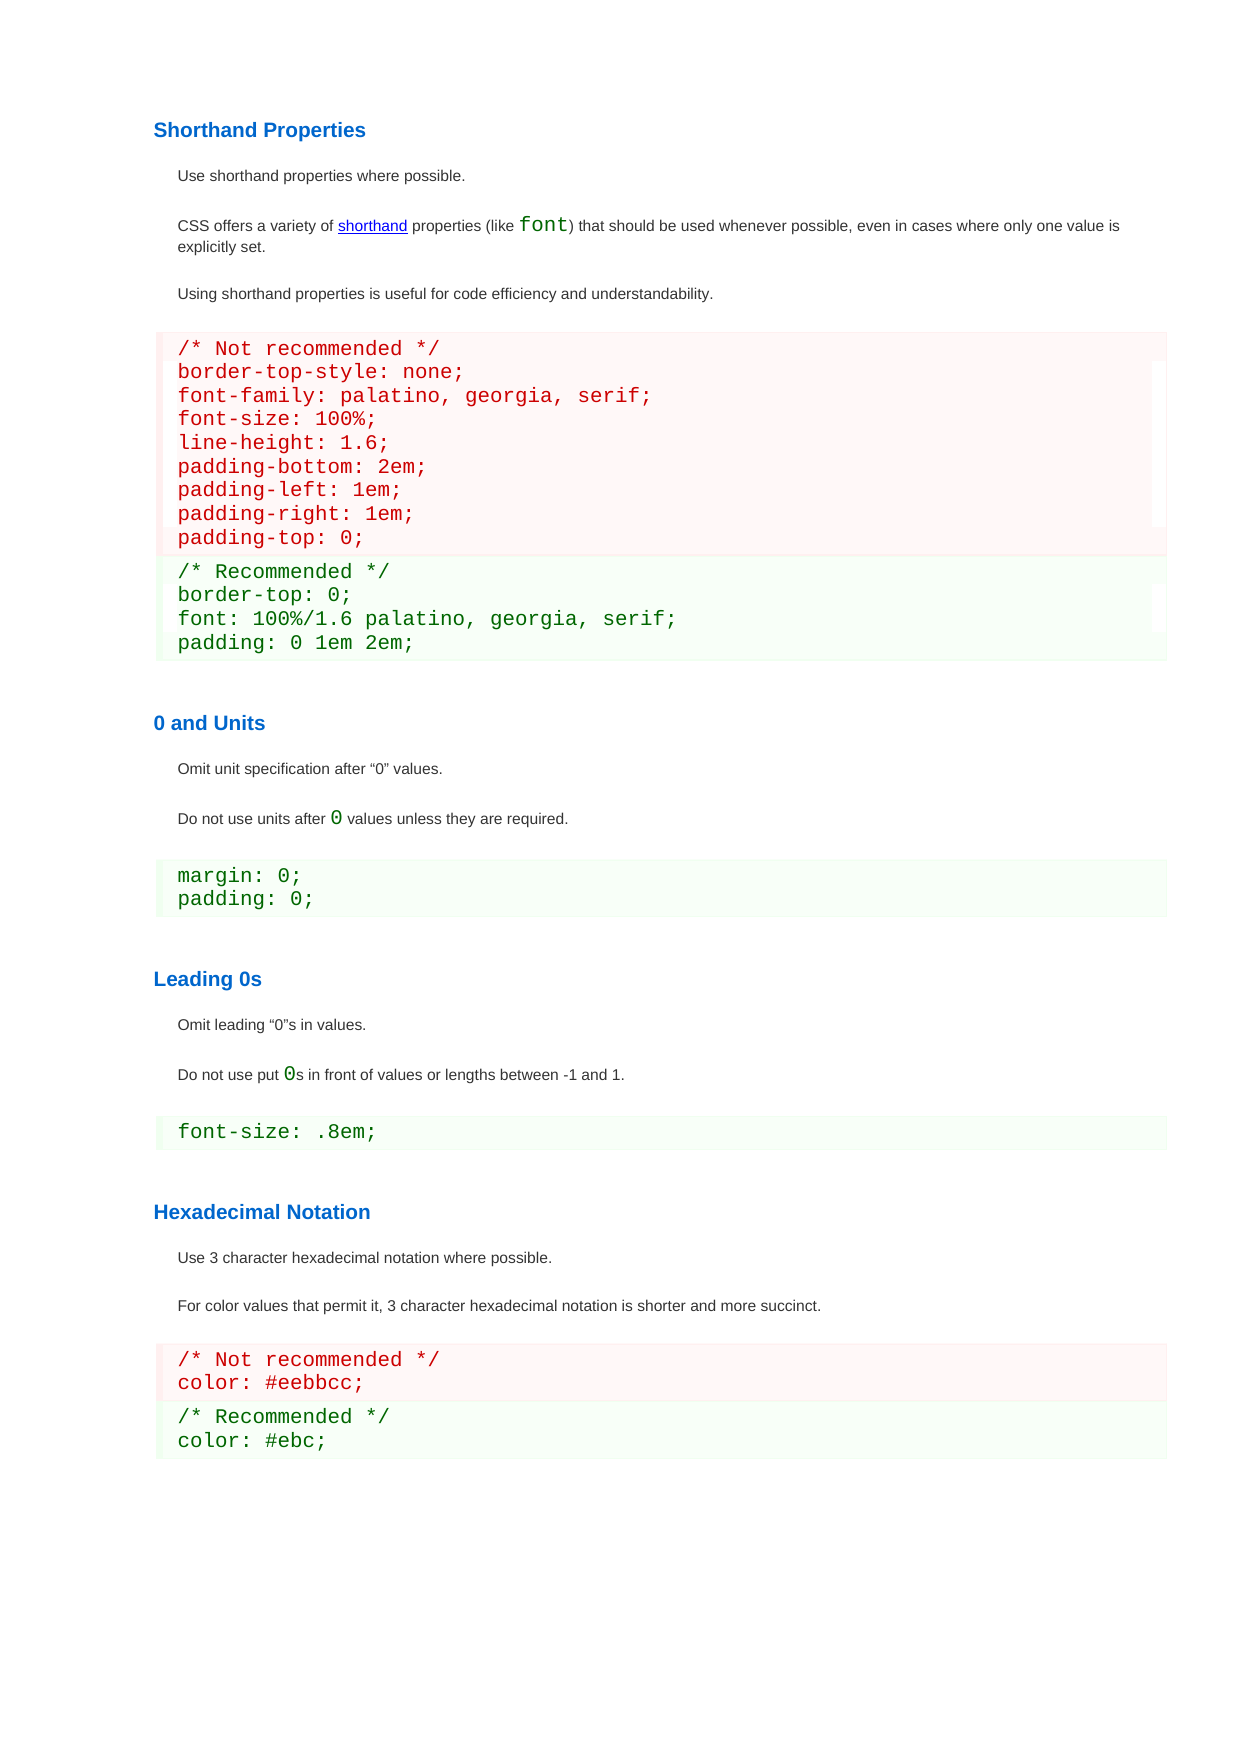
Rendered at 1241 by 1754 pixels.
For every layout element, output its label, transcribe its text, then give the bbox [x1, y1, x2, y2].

text For color values that permit it, 3 character hexadecimal notation is shorter and more succinct. [177, 1296, 1152, 1314]
text Using shorthand properties is useful for code efficiency and understandability. [177, 285, 1152, 303]
text line-height: 1.6; [177, 432, 1152, 456]
text /* Not recommended */ [163, 333, 1166, 361]
text border-top: 0; [177, 584, 1152, 608]
text padding-top: 0; [163, 521, 1166, 554]
text font-family: palatino, georgia, serif; [177, 385, 1152, 408]
text padding-right: 1em; [177, 503, 1152, 521]
text font-size: 100%; [177, 408, 1152, 432]
text 0 and Units [153, 711, 1152, 734]
text color: #eebbcc; [163, 1367, 1166, 1400]
text Leading 0s [153, 967, 1152, 991]
text Use 3 character hexadecimal notation where possible. [177, 1249, 1152, 1267]
text Omit unit specification after “0” values. [177, 759, 1152, 777]
text margin: 0; [163, 861, 1166, 883]
text padding-bottom: 2em; [177, 456, 1152, 479]
text Omit leading “0”s in values. [177, 1016, 1152, 1034]
text font-size: .8em; [163, 1117, 1166, 1149]
text /* Recommended */ [163, 557, 1166, 584]
text padding-left: 1em; [177, 479, 1152, 503]
text Hexadecimal Notation [153, 1200, 1152, 1224]
text padding: 0 1em 2em; [163, 626, 1166, 659]
text Use shorthand properties where possible. [177, 167, 1152, 185]
text Shorthand Properties [153, 118, 1152, 142]
text border-top-style: none; [177, 361, 1152, 385]
text font: 100%/1.6 palatino, georgia, serif; [177, 608, 1152, 626]
text color: #ebc; [163, 1425, 1166, 1458]
text Do not use put 0s in front of values or lengths between -1 and 1. [177, 1063, 1152, 1087]
text /* Not recommended */ [163, 1345, 1166, 1367]
text CSS offers a variety of shorthand properties (like font) that should be used whenever possible, even in cases where only one value is explicitly set. [177, 214, 1152, 256]
text padding: 0; [163, 883, 1166, 916]
text Do not use units after 0 values unless they are required. [177, 807, 1152, 830]
text /* Recommended */ [163, 1402, 1166, 1425]
